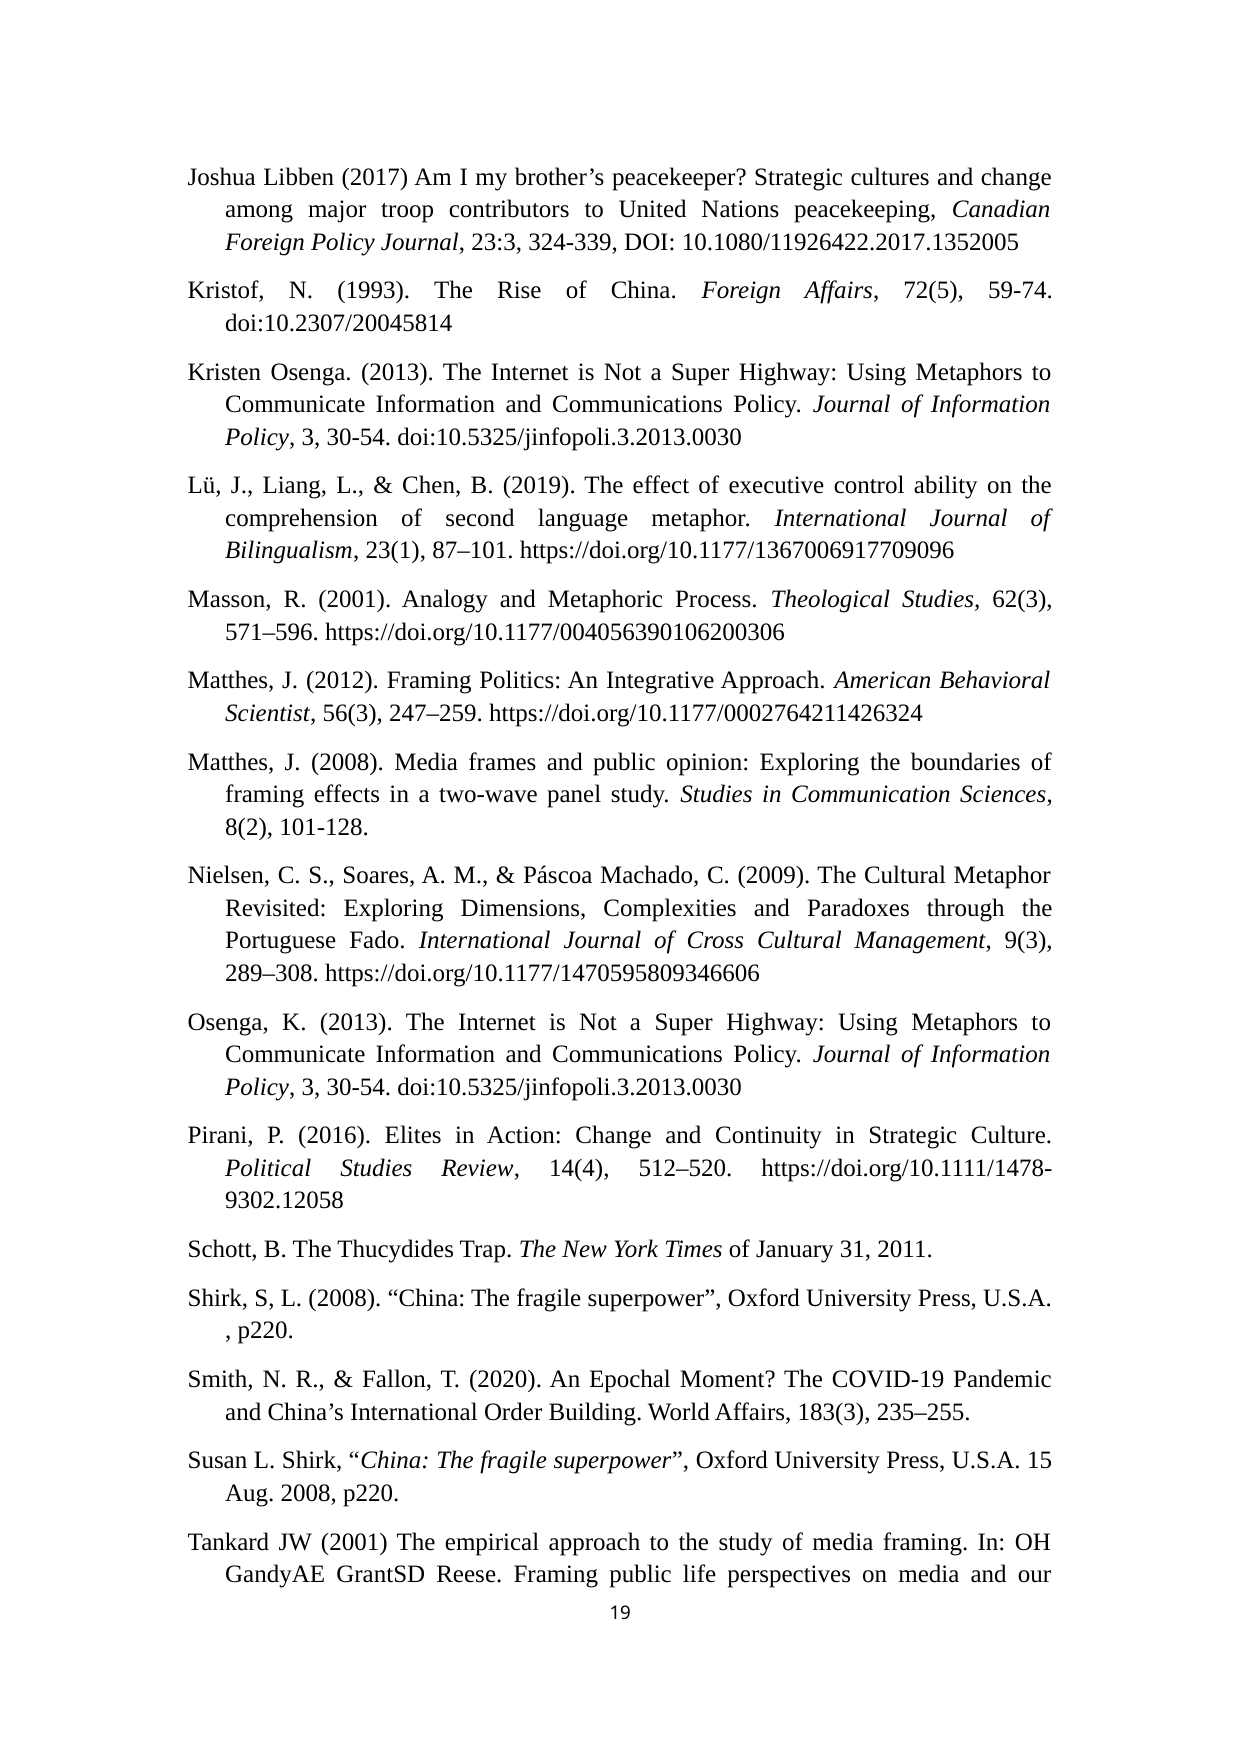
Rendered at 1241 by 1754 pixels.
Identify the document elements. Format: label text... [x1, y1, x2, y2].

text Joshua Libben (2017) Am I my brother’s peacekeeper? Strategic cultures and change among major troop contributors to United Nations peacekeeping, Canadian Foreign Policy Journal, 23:3, 324-339, DOI: 10.1080/11926422.2017.1352005 [187, 160, 1053, 257]
text Susan L. Shirk, “China: The fragile superpower”, Oxford University Press, U.S.A. 15 Aug. 2008, p220. [187, 1443, 1053, 1508]
text Shirk, S, L. (2008). “China: The fragile superpower”, Oxford University Press, U.S.A. , p220. [187, 1281, 1053, 1346]
text Lü, J., Liang, L., & Chen, B. (2019). The effect of executive control ability on the comprehension of second language metaphor. International Journal of Bilingualism, 23(1), 87–101. https://doi.org/10.1177/1367006917709096 [187, 468, 1053, 566]
text Matthes, J. (2012). Framing Politics: An Integrative Approach. American Behavioral Scientist, 56(3), 247–259. https://doi.org/10.1177/0002764211426324 [187, 663, 1053, 728]
text Osenga, K. (2013). The Internet is Not a Super Highway: Using Metaphors to Communicate Information and Communications Policy. Journal of Information Policy, 3, 30-54. doi:10.5325/jinfopoli.3.2013.0030 [187, 1005, 1053, 1102]
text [187, 1525, 1053, 1590]
text Kristof, N. (1993). The Rise of China. Foreign Affairs, 72(5), 59-74. doi:10.2307/20045814 [187, 273, 1053, 338]
text Smith, N. R., & Fallon, T. (2020). An Epochal Moment? The COVID-19 Pandemic and China’s International Order Building. World Affairs, 183(3), 235–255. [187, 1362, 1053, 1427]
text Schott, B. The Thucydides Trap. The New York Times of January 31, 2011. [187, 1232, 1053, 1265]
text Matthes, J. (2008). Media frames and public opinion: Exploring the boundaries of framing effects in a two-wave panel study. Studies in Communication Sciences, 8(2), 101-128. [187, 745, 1053, 842]
text Kristen Osenga. (2013). The Internet is Not a Super Highway: Using Metaphors to Communicate Information and Communications Policy. Journal of Information Policy, 3, 30-54. doi:10.5325/jinfopoli.3.2013.0030 [187, 355, 1053, 452]
text Pirani, P. (2016). Elites in Action: Change and Continuity in Strategic Culture. Political Studies Review, 14(4), 512–520. https://doi.org/10.1111/1478-9302.12058 [187, 1118, 1053, 1216]
text Nielsen, C. S., Soares, A. M., & Páscoa Machado, C. (2009). The Cultural Metaphor Revisited: Exploring Dimensions, Complexities and Paradoxes through the Portuguese Fado. International Journal of Cross Cultural Management, 9(3), 289–308. https://doi.org/10.1177/1470595809346606 [187, 858, 1053, 988]
text Masson, R. (2001). Analogy and Metaphoric Process. Theological Studies, 62(3), 571–596. https://doi.org/10.1177/004056390106200306 [187, 582, 1053, 647]
